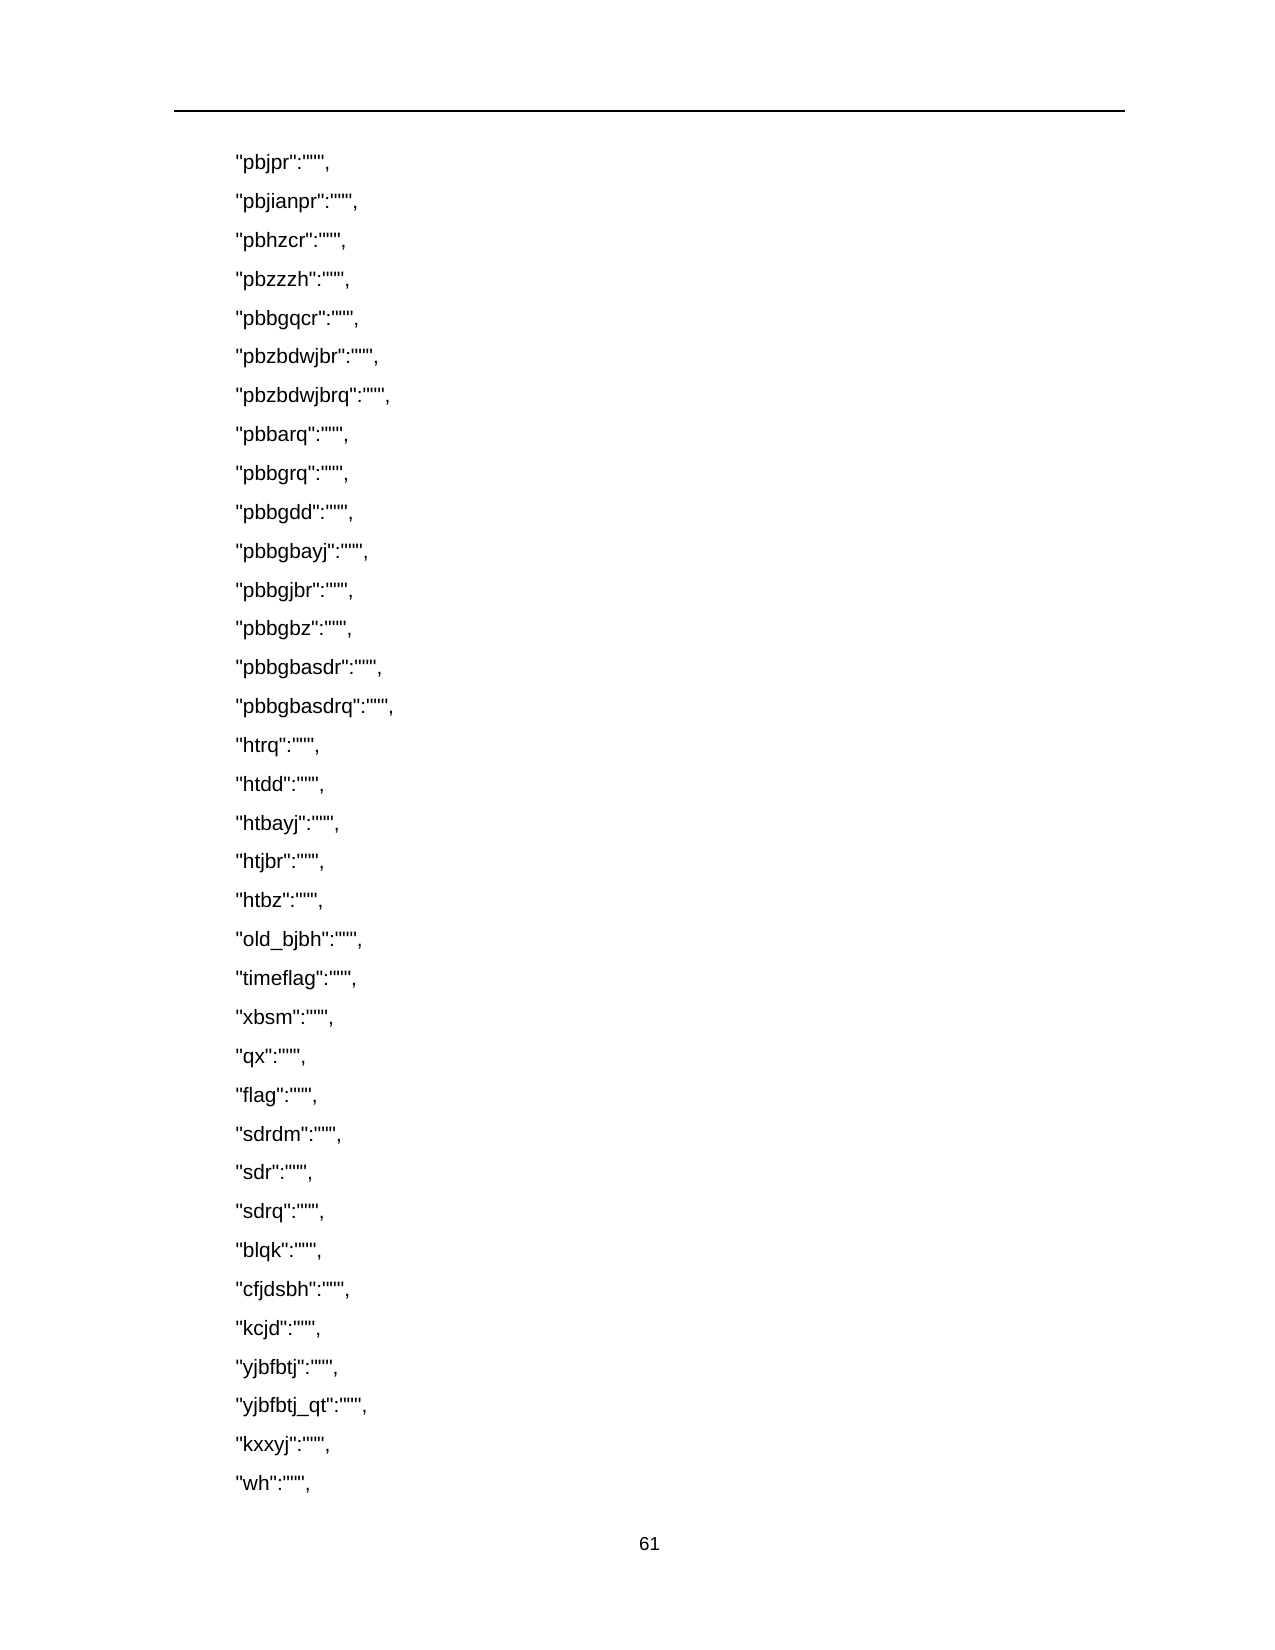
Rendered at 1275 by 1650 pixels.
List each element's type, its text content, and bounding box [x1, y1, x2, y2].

list "sdrq":""", [194, 1199, 1125, 1223]
list "pbjianpr":""", [194, 189, 1125, 213]
list "htrq":""", [194, 733, 1125, 757]
list "wh":""", [194, 1471, 1125, 1495]
list "pbzbdwjbrq":""", [194, 383, 1125, 407]
list "old_bjbh":""", [194, 927, 1125, 951]
list "pbzbdwjbr":""", [194, 344, 1125, 368]
list "kcjd":""", [194, 1316, 1125, 1339]
list "xbsm":""", [194, 1005, 1125, 1029]
list "timeflag":""", [194, 966, 1125, 990]
list "htbayj":""", [194, 811, 1125, 834]
list "pbbgbasdrq":""", [194, 694, 1125, 718]
list "pbbgqcr":""", [194, 305, 1125, 329]
list "cfjdsbh":""", [194, 1277, 1125, 1301]
list "qx":""", [194, 1044, 1125, 1068]
list "pbbgbayj":""", [194, 538, 1125, 562]
list "yjbfbtj":""", [194, 1354, 1125, 1378]
list "pbbgbasdr":""", [194, 655, 1125, 679]
list "htjbr":""", [194, 849, 1125, 873]
list "pbbgjbr":""", [194, 577, 1125, 601]
list "pbbgdd":""", [194, 500, 1125, 524]
list "pbbarq":""", [194, 422, 1125, 446]
list "sdrdm":""", [194, 1121, 1125, 1145]
list "pbbgbz":""", [194, 616, 1125, 640]
list "pbhzcr":""", [194, 228, 1125, 252]
list "htdd":""", [194, 772, 1125, 796]
list "htbz":""", [194, 888, 1125, 912]
list "pbzzzh":""", [194, 267, 1125, 291]
list "flag":""", [194, 1082, 1125, 1106]
list "yjbfbtj_qt":""", [194, 1393, 1125, 1417]
list "blqk":""", [194, 1238, 1125, 1262]
list "pbbgrq":""", [194, 461, 1125, 485]
list "kxxyj":""", [194, 1432, 1125, 1456]
list "sdr":""", [194, 1160, 1125, 1184]
list "pbjpr":""", [194, 150, 1125, 174]
